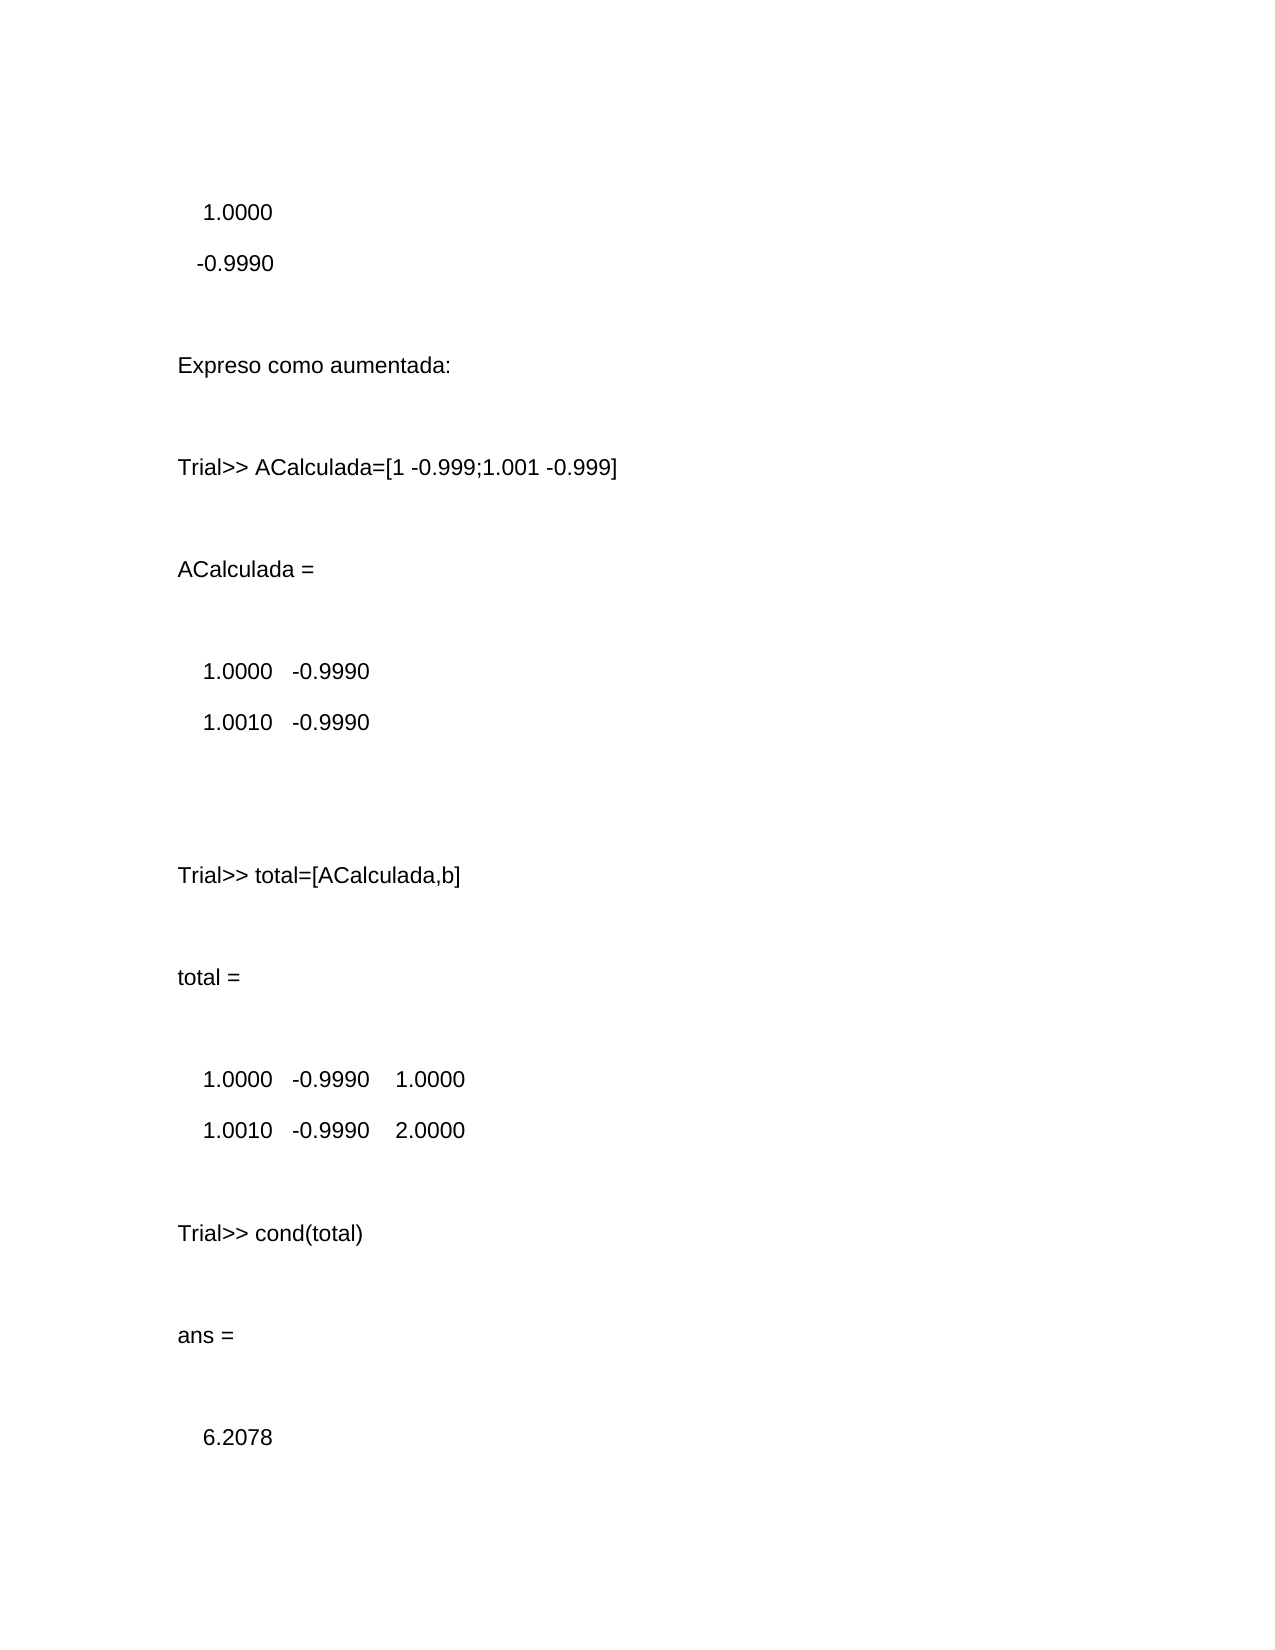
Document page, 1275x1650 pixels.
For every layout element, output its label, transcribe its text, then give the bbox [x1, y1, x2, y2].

text 1.0010 -0.9990 2.0000 [177, 1117, 1098, 1144]
text ans = [177, 1322, 1098, 1348]
text 1.0000 [177, 199, 1098, 225]
text Trial>> cond(total) [177, 1219, 1098, 1246]
text Trial>> ACalculada=[1 -0.999;1.001 -0.999] [177, 454, 1098, 480]
text -0.9990 [177, 250, 1098, 276]
text Trial>> total=[ACalculada,b] [177, 862, 1098, 888]
text Expreso como aumentada: [177, 352, 1098, 378]
text 1.0000 -0.9990 1.0000 [177, 1066, 1098, 1093]
text total = [177, 964, 1098, 991]
text 1.0000 -0.9990 [177, 658, 1098, 684]
text 6.2078 [177, 1424, 1098, 1450]
text ACalculada = [177, 556, 1098, 582]
text 1.0010 -0.9990 [177, 709, 1098, 735]
